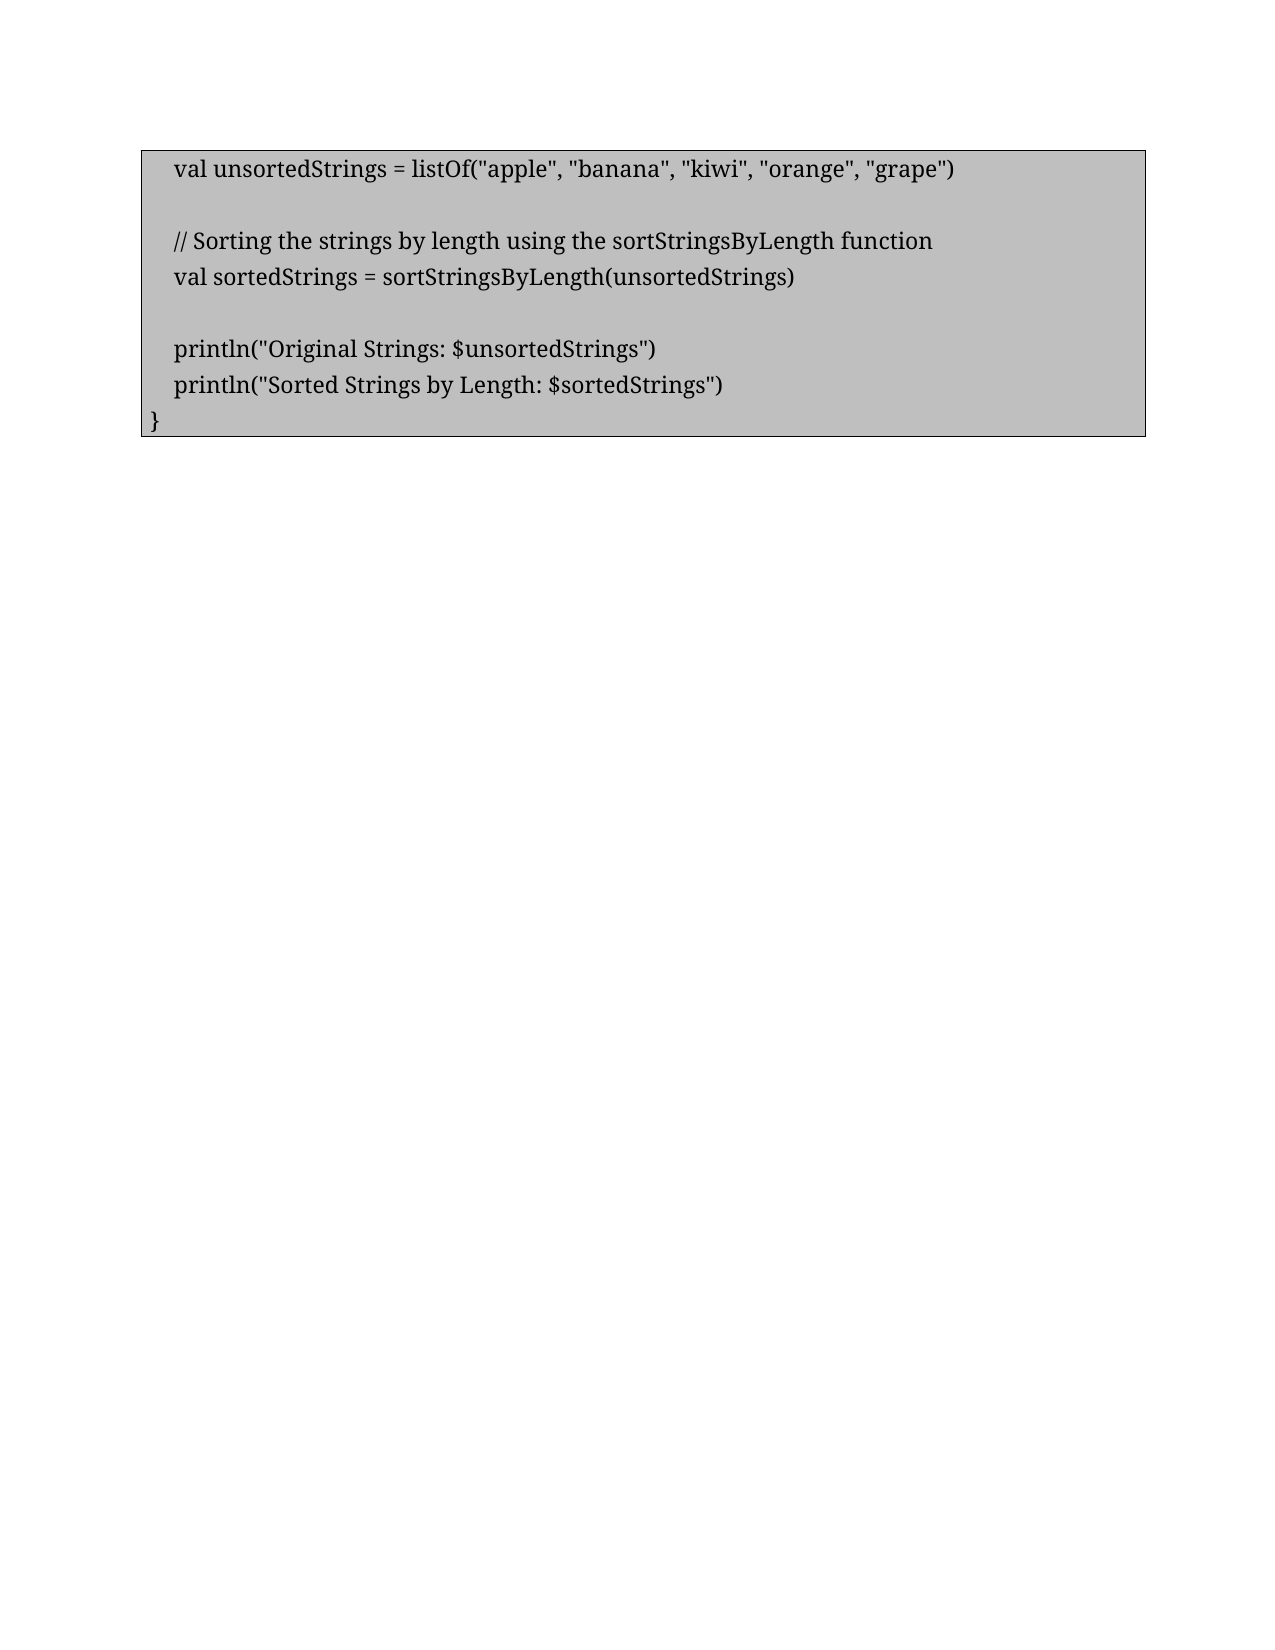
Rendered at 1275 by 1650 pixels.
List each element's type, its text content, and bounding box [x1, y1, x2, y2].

text val sortedStrings = sortStringsByLength(unsortedStrings) [142, 258, 1145, 292]
text } [142, 402, 1145, 436]
text println("Sorted Strings by Length: $sortedStrings") [142, 366, 1145, 400]
text val unsortedStrings = listOf("apple", "banana", "kiwi", "orange", "grape") [142, 151, 1145, 184]
text // Sorting the strings by length using the sortStringsByLength function [142, 222, 1145, 256]
text println("Original Strings: $unsortedStrings") [142, 330, 1145, 364]
